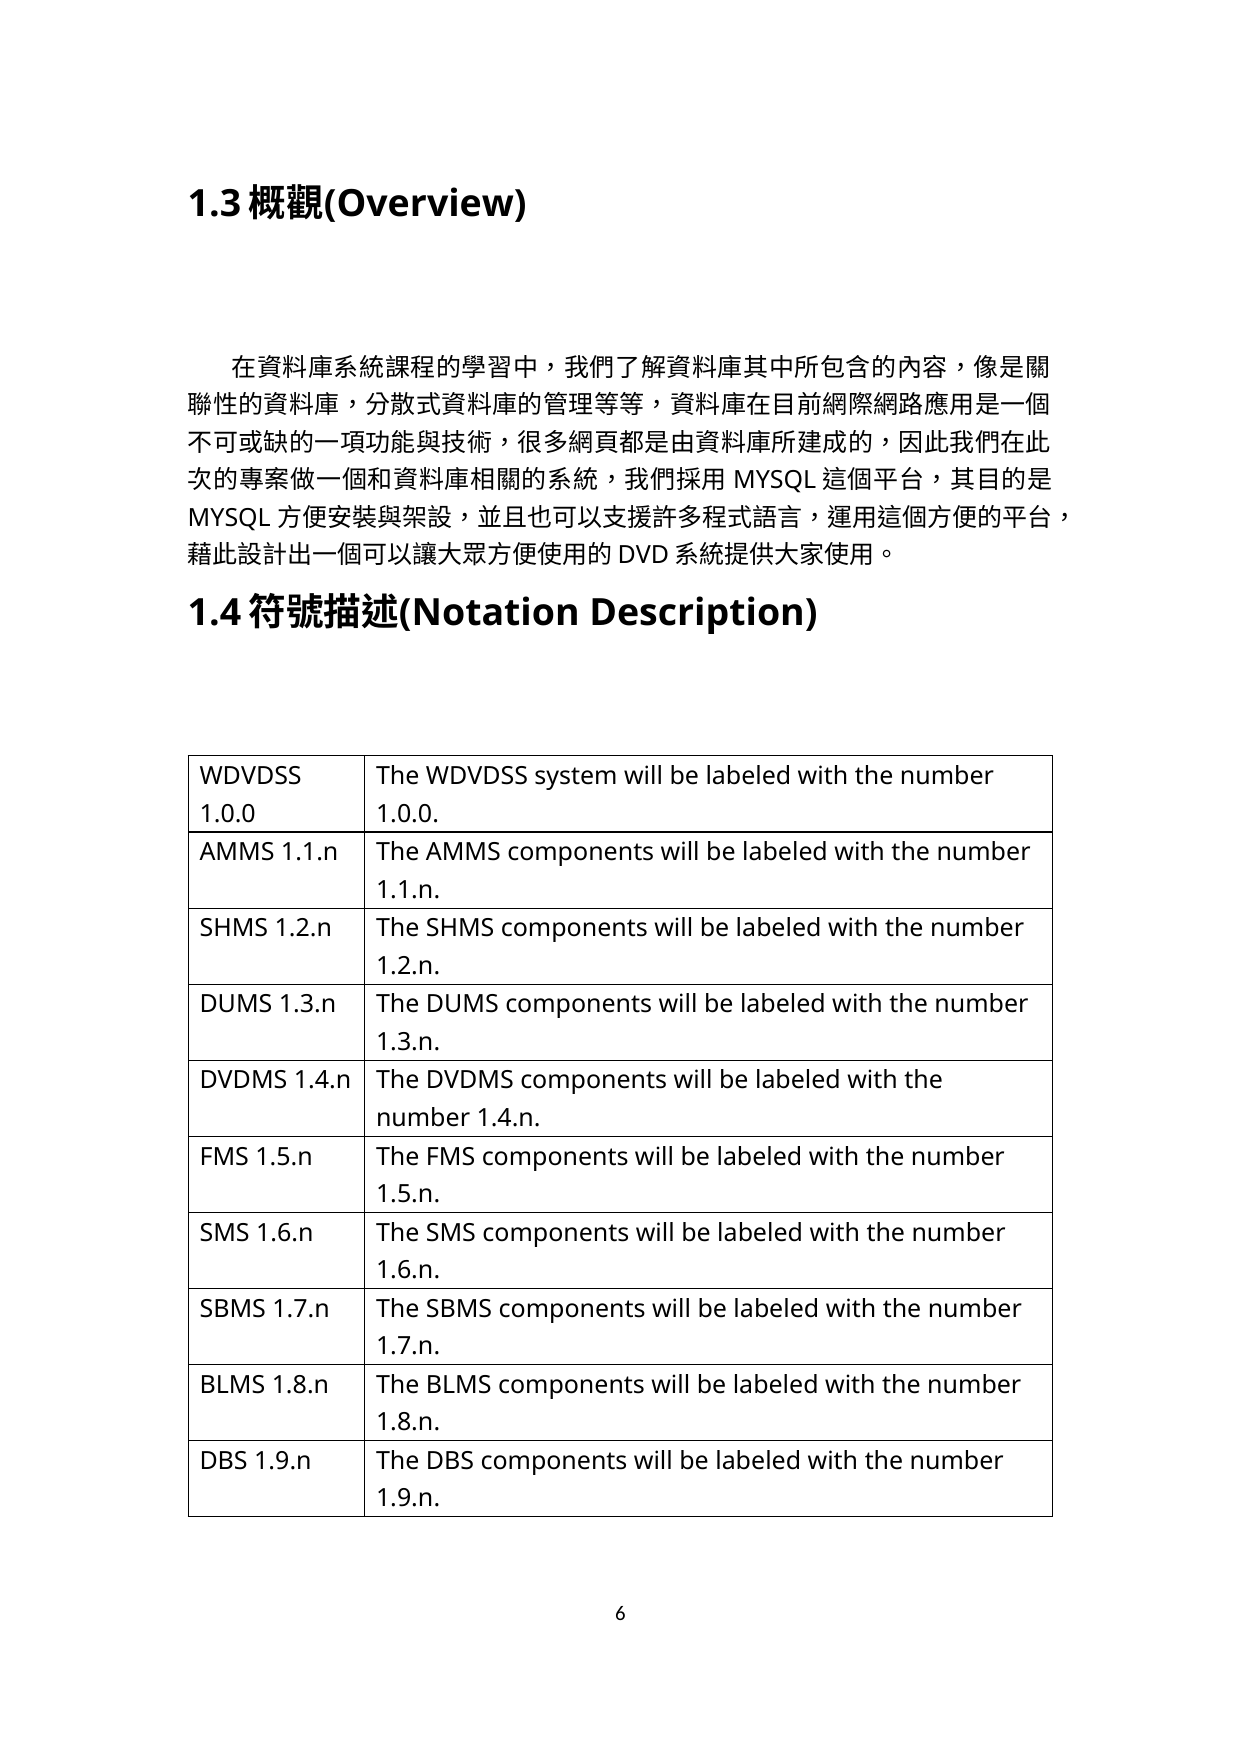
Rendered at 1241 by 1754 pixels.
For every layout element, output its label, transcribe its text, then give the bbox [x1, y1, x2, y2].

table_cell The DUMS components will be labeled with the number 1.3.n. [365, 985, 1052, 1059]
table_cell FMS 1.5.n [189, 1137, 364, 1212]
table_header The WDVDSS system will be labeled with the number 1.0.0. [365, 756, 1052, 831]
table_cell AMMS 1.1.n [189, 833, 364, 907]
text 1.4符號描述(Notation Description) [187, 571, 1053, 646]
table_cell DBS 1.9.n [189, 1441, 364, 1516]
table_header WDVDSS 1.0.0 [189, 756, 364, 831]
table_cell DVDMS 1.4.n [189, 1061, 364, 1136]
table_cell BLMS 1.8.n [189, 1365, 364, 1440]
table_cell The BLMS components will be labeled with the number 1.8.n. [365, 1365, 1052, 1440]
table_cell DUMS 1.3.n [189, 985, 364, 1059]
table_cell SHMS 1.2.n [189, 909, 364, 983]
text 1.3概觀(Overview) [187, 162, 1053, 237]
table_cell SBMS 1.7.n [189, 1289, 364, 1364]
table_cell The AMMS components will be labeled with the number 1.1.n. [365, 833, 1052, 907]
table_cell The SBMS components will be labeled with the number 1.7.n. [365, 1289, 1052, 1364]
table_cell The FMS components will be labeled with the number 1.5.n. [365, 1137, 1052, 1212]
table_cell SMS 1.6.n [189, 1213, 364, 1288]
text 在資料庫系統課程的學習中，我們了解資料庫其中所包含的內容，像是關聯性的資料庫，分散式資料庫的管理等等，資料庫在目前網際網路應用是一個不可或缺的一項功能與技術，很多網頁都是由資料庫所建成的，因此我們在此次的專案做一個和資料庫相關的系統，我們採用MYSQL這個平台，其目的是 MYSQL 方便安裝與架設，並且也可以支援許多程式語言，運用這個方便的平台，藉此設計出一個可以讓大眾方便使用的DVD系統提供大家使用。 [187, 346, 1053, 571]
table_cell The SMS components will be labeled with the number 1.6.n. [365, 1213, 1052, 1288]
table_cell The DBS components will be labeled with the number 1.9.n. [365, 1441, 1052, 1516]
table_cell The SHMS components will be labeled with the number 1.2.n. [365, 909, 1052, 983]
table_cell The DVDMS components will be labeled with the number 1.4.n. [365, 1061, 1052, 1136]
